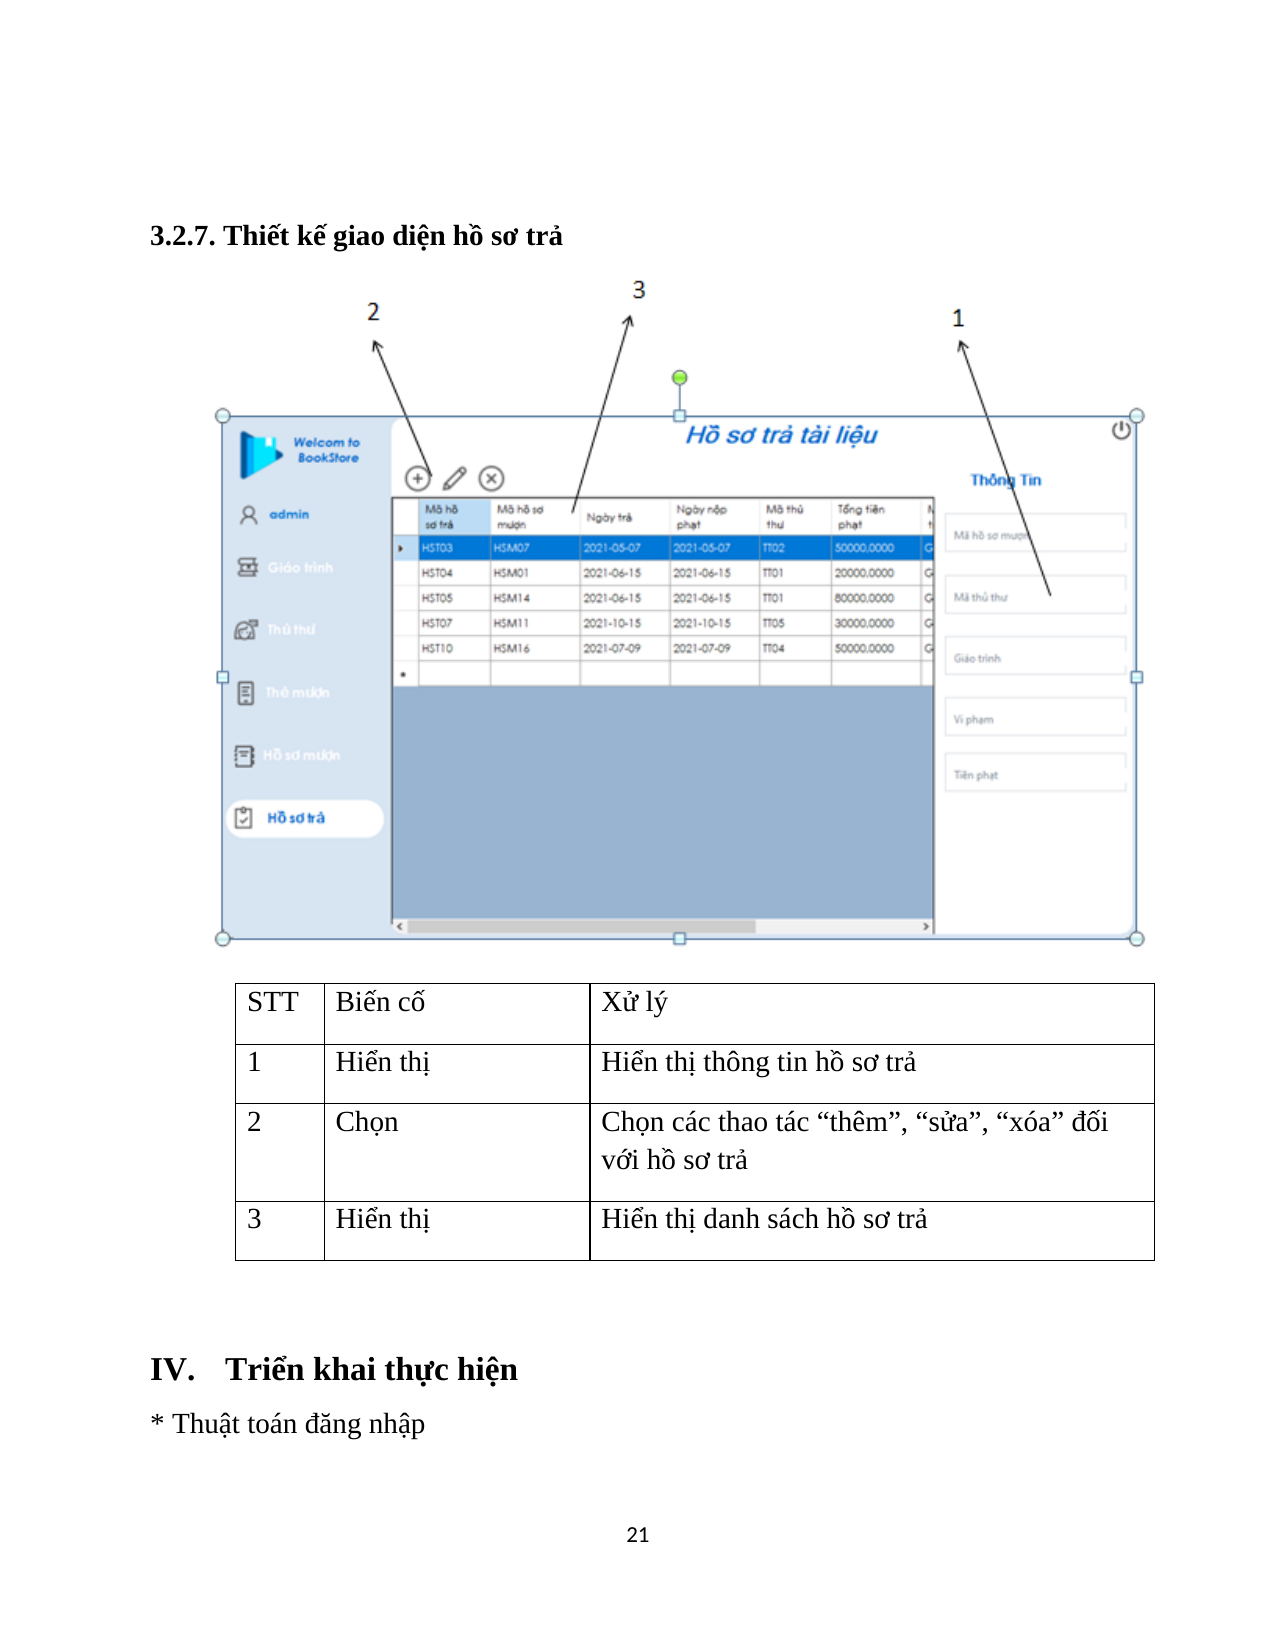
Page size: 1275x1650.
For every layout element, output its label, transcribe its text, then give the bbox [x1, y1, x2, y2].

table_header Xử lý [591, 984, 1154, 1043]
table_cell Hiển thị [325, 1045, 589, 1103]
picture [209, 264, 1153, 959]
table_cell Hiển thị danh sách hồ sơ trả [591, 1202, 1154, 1260]
subtitle 3.2.7. Thiết kế giao diện hồ sơ trả [150, 218, 1125, 251]
subtitle IV. Triển khai thực hiện [150, 1349, 1125, 1388]
table_cell Chọn các thao tác “thêm”, “sửa”, “xóa” đối với hồ sơ trả [591, 1104, 1154, 1201]
table_cell 2 [236, 1104, 324, 1201]
table_header STT [236, 984, 324, 1043]
text * Thuật toán đăng nhập [150, 1406, 1125, 1439]
table_header Biến cố [325, 984, 589, 1043]
table_cell Hiển thị [325, 1202, 589, 1260]
table_cell 3 [236, 1202, 324, 1260]
table_cell Chọn [325, 1104, 589, 1201]
table_cell 1 [236, 1045, 324, 1103]
table_cell Hiển thị thông tin hồ sơ trả [591, 1045, 1154, 1103]
